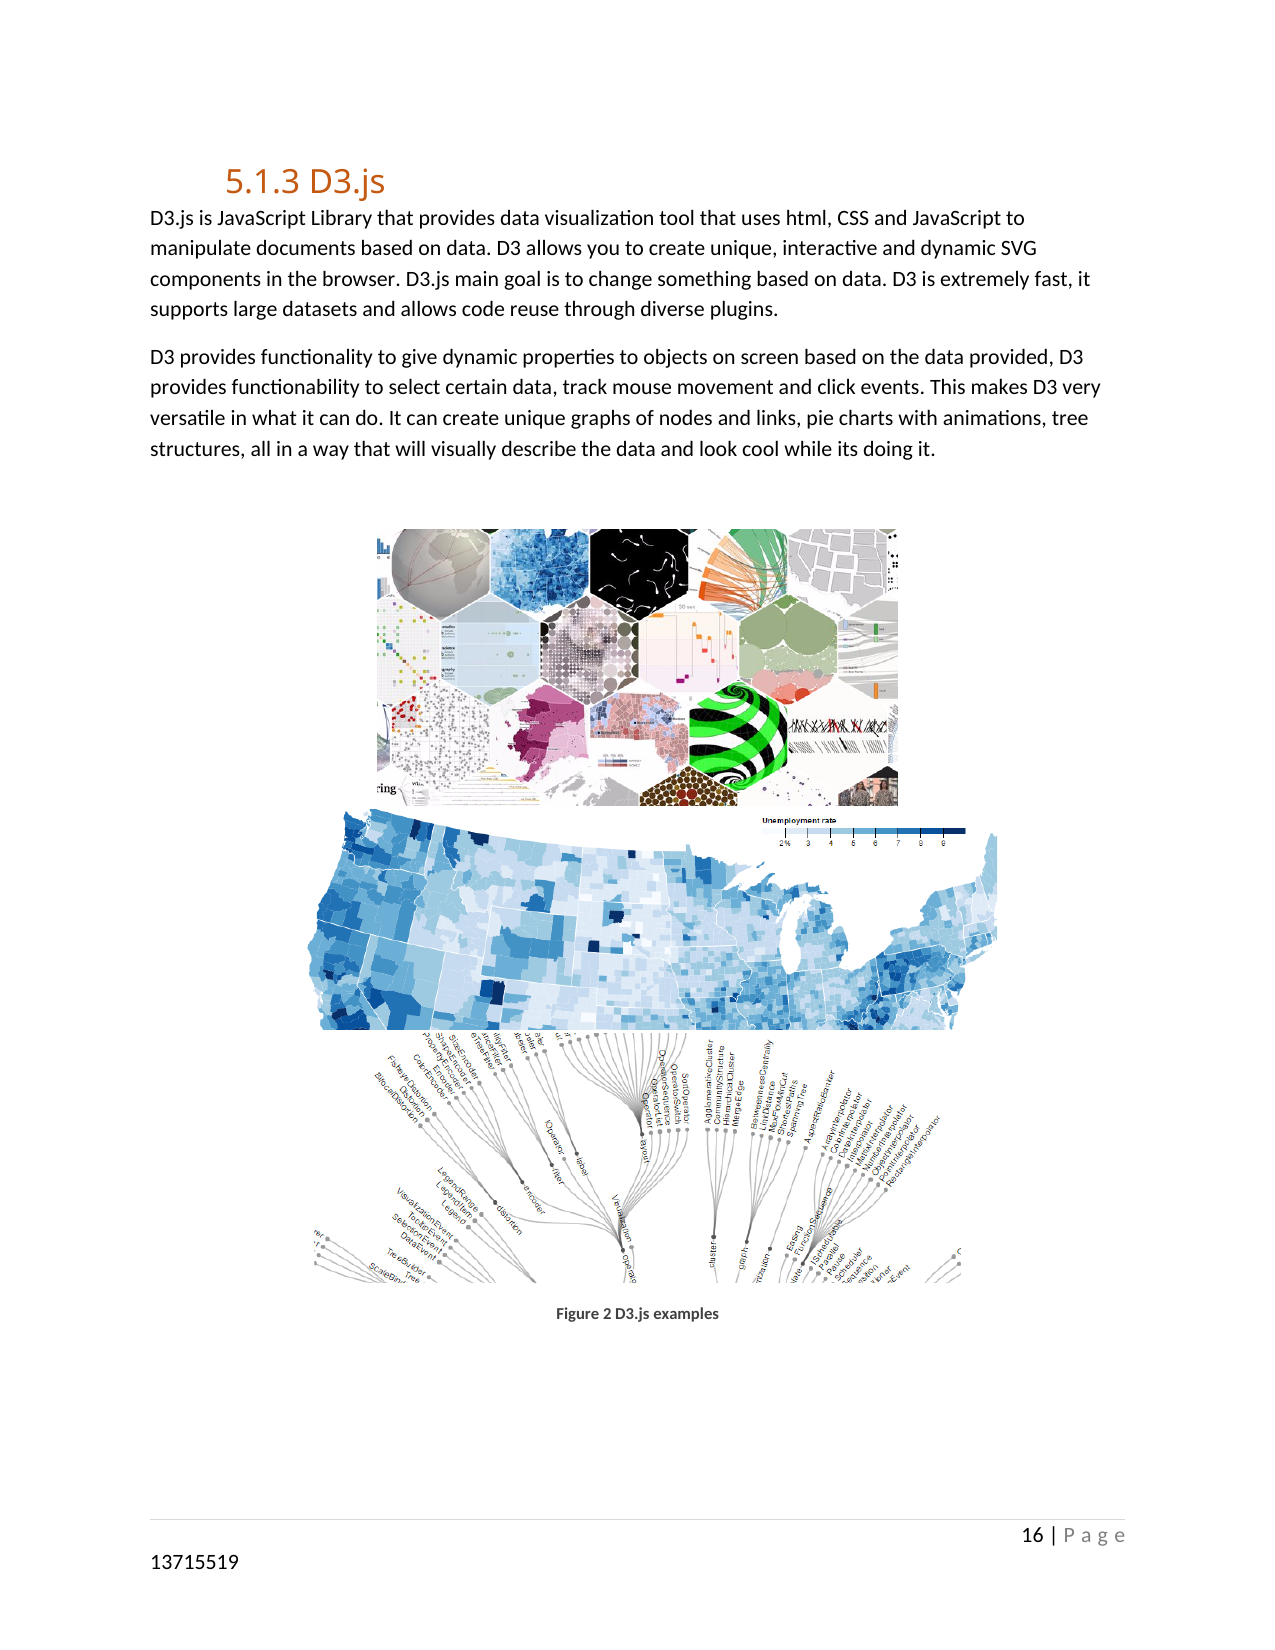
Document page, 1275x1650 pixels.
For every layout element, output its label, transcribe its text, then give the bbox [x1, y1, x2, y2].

picture [277, 809, 998, 1030]
text Figure 2 D3.js examples [150, 1303, 1125, 1324]
text D3.js is JavaScript Library that provides data visualization tool that uses html, CSS and JavaScript to manipulate documents based on data. D3 allows you to create unique, interactive and dynamic SVG components in the browser. D3.js main goal is to change something based on data. D3 is extremely fast, it supports large datasets and allows code reuse through diverse plugins. [150, 204, 1125, 322]
picture [314, 1033, 961, 1283]
subtitle 5.1.3 D3.js [150, 158, 1125, 204]
picture [377, 529, 898, 806]
text D3 provides functionality to give dynamic properties to objects on screen based on the data provided, D3 provides functionability to select certain data, track mouse movement and click events. This makes D3 very versatile in what it can do. It can create unique graphs of nodes and links, pie charts with animations, tree structures, all in a way that will visually describe the data and look cool while its doing it. [150, 343, 1125, 461]
